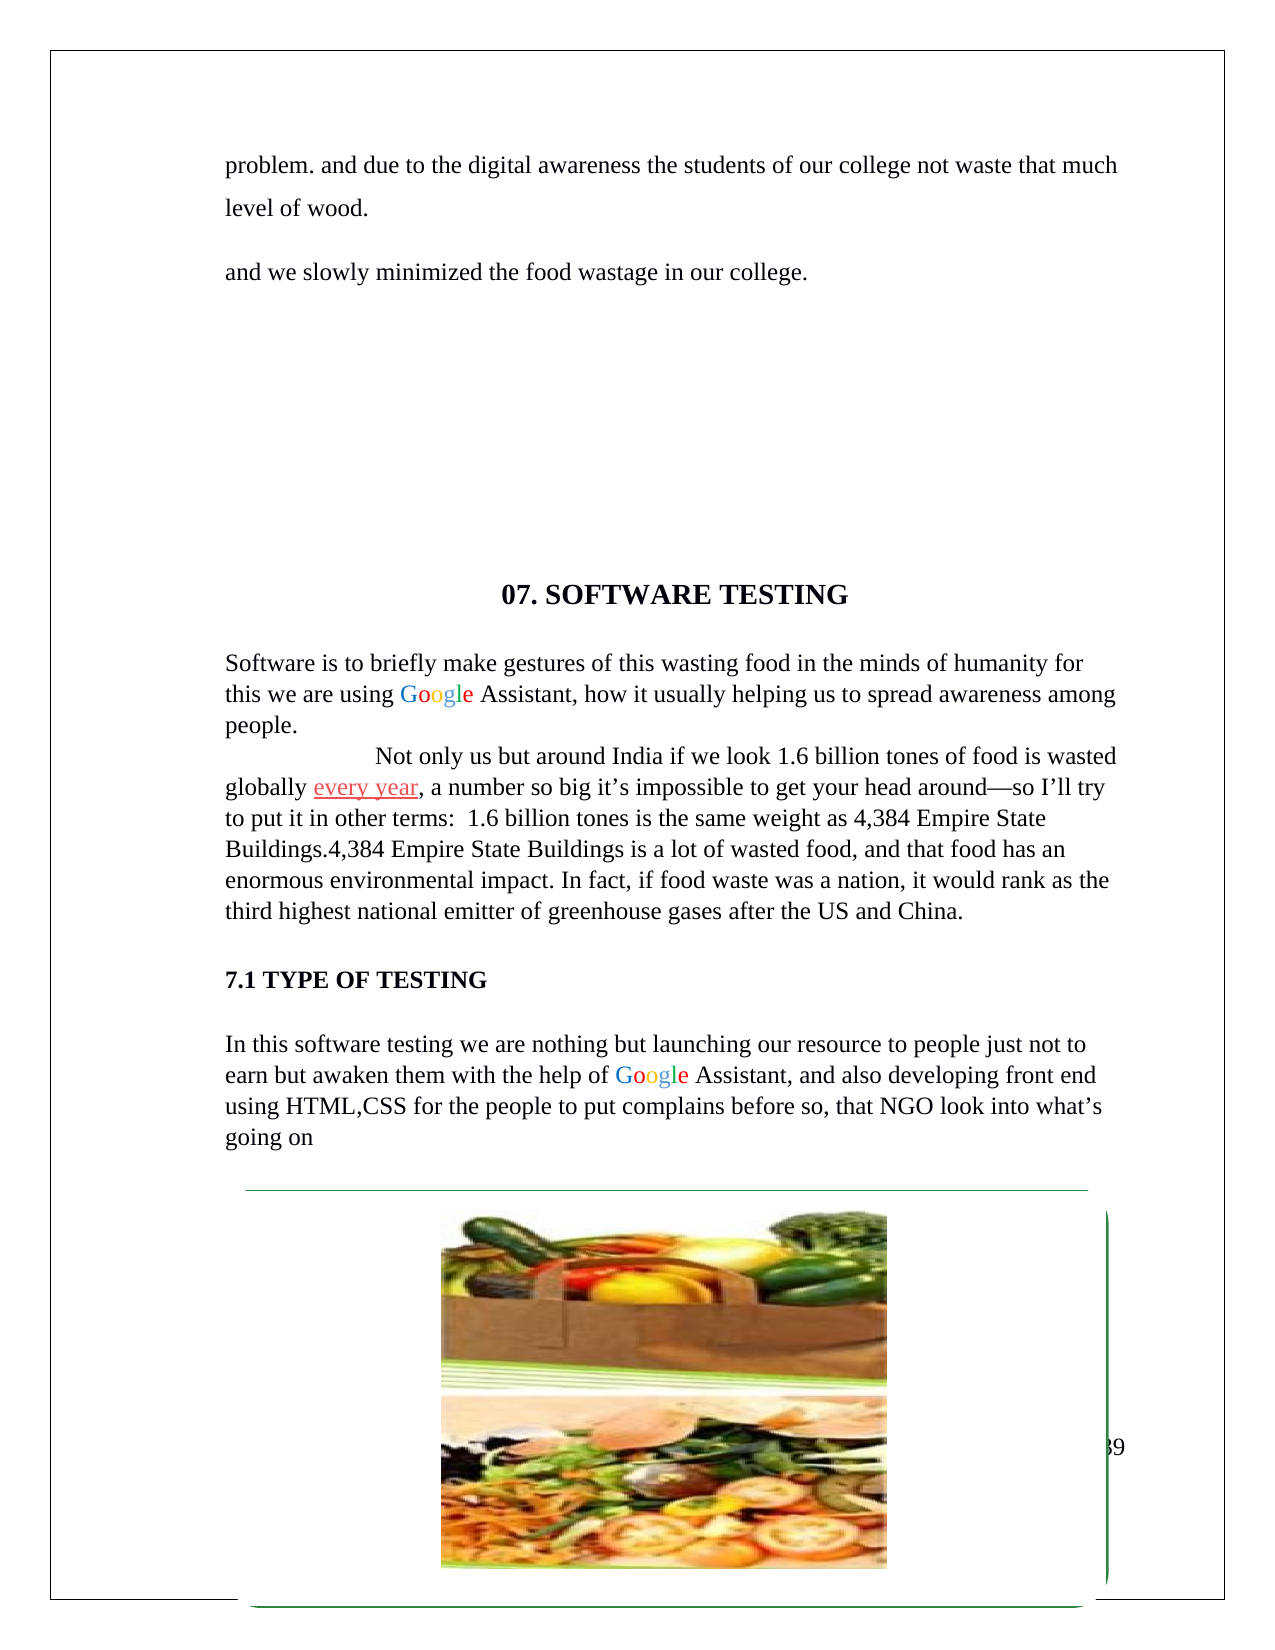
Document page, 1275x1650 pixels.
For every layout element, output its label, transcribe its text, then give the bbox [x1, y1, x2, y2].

picture [225, 1186, 1109, 1608]
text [225, 150, 1125, 222]
text Not only us but around India if we look 1.6 billion tones of food is wasted globally every year, a number so big it’s impossible to get your head around—so I’ll try to put it in other terms: 1.6 billion tones is the same weight as 4,384 Empire State Buildings.4,384 Empire State Buildings is a lot of wasted food, and that food has an enormous environmental impact. In fact, if food waste was a nation, it would rank as the third highest national emitter of greenhouse gases after the US and China. [225, 741, 1125, 925]
text 07. SOFTWARE TESTING [225, 577, 1125, 610]
text 7.1 TYPE OF TESTING [225, 965, 1125, 994]
text Software is to briefly make gestures of this wasting food in the minds of humanity for this we are using Google Assistant, how it usually helping us to spread awareness among people. [225, 648, 1125, 739]
text and we slowly minimized the food wastage in our college. [225, 257, 1125, 286]
text In this software testing we are nothing but launching our resource to people just not to earn but awaken them with the help of Google Assistant, and also developing front end using HTML,CSS for the people to put complains before so, that NGO look into what’s going on [225, 1029, 1125, 1151]
